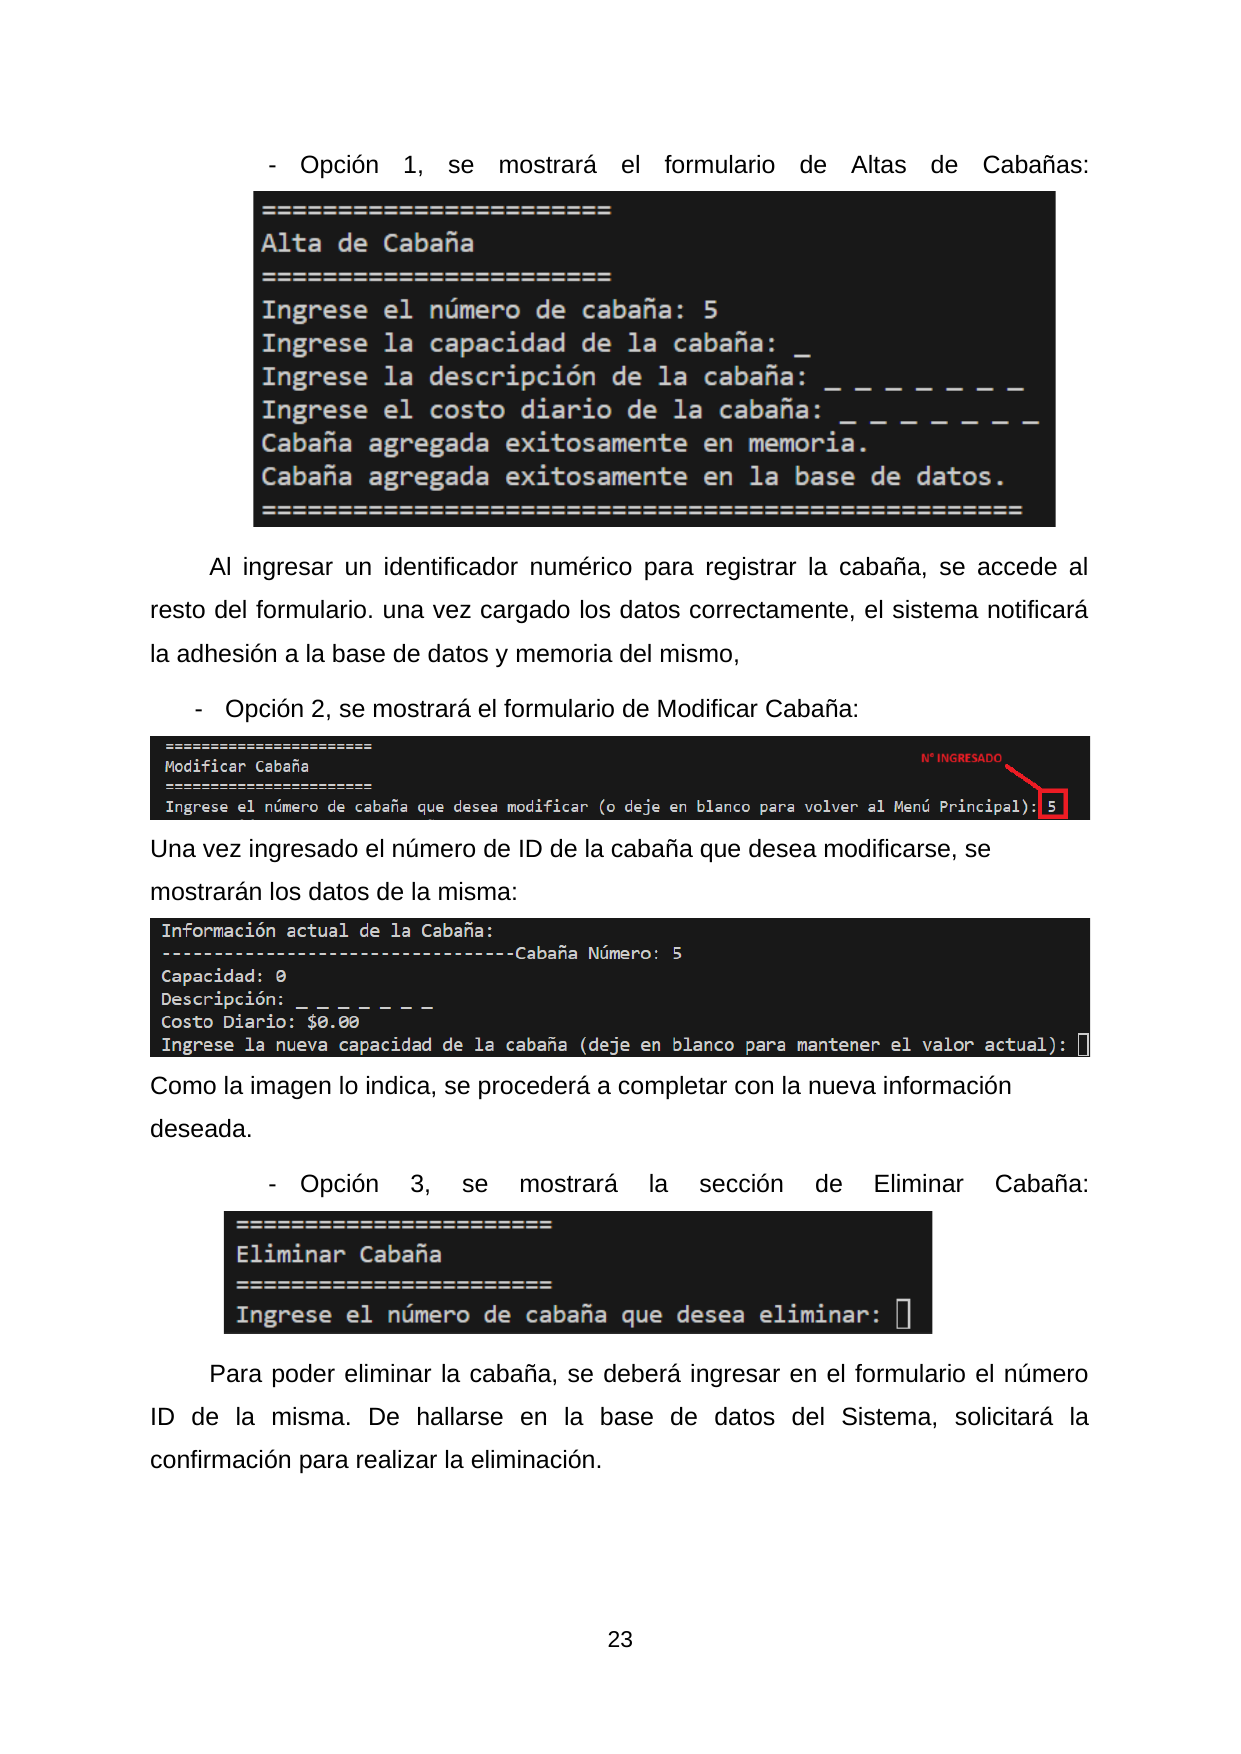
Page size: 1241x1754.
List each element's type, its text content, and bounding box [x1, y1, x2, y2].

picture [223, 1211, 933, 1334]
picture [150, 918, 1091, 1057]
text Al ingresar un identificador numérico para registrar la cabaña, se accede al resto del formulario. una vez cargado los datos correctamente, el sistema notificará la adhesión a la base de datos y memoria del mismo, [150, 552, 1090, 667]
list Opción 2, se mostrará el formulario de Modificar Cabaña: Una vez ingresado el número de ID de la cabaña que desea modificarse, se mostrarán los datos de la misma: Como la imagen lo indica, se procederá a completar con la nueva información deseada. [150, 820, 1090, 918]
picture [150, 736, 1091, 820]
list Opción 2, se mostrará el formulario de Modificar Cabaña: Una vez ingresado el número de ID de la cabaña que desea modificarse, se mostrarán los datos de la misma: Como la imagen lo indica, se procederá a completar con la nueva información deseada. [150, 694, 1090, 736]
list Opción 2, se mostrará el formulario de Modificar Cabaña: Una vez ingresado el número de ID de la cabaña que desea modificarse, se mostrarán los datos de la misma: Como la imagen lo indica, se procederá a completar con la nueva información deseada. [150, 1057, 1090, 1142]
text Para poder eliminar la cabaña, se deberá ingresar en el formulario el número ID de la misma. De hallarse en la base de datos del Sistema, solicitará la confirmación para realizar la eliminación. [150, 1359, 1090, 1474]
picture [253, 191, 1056, 527]
